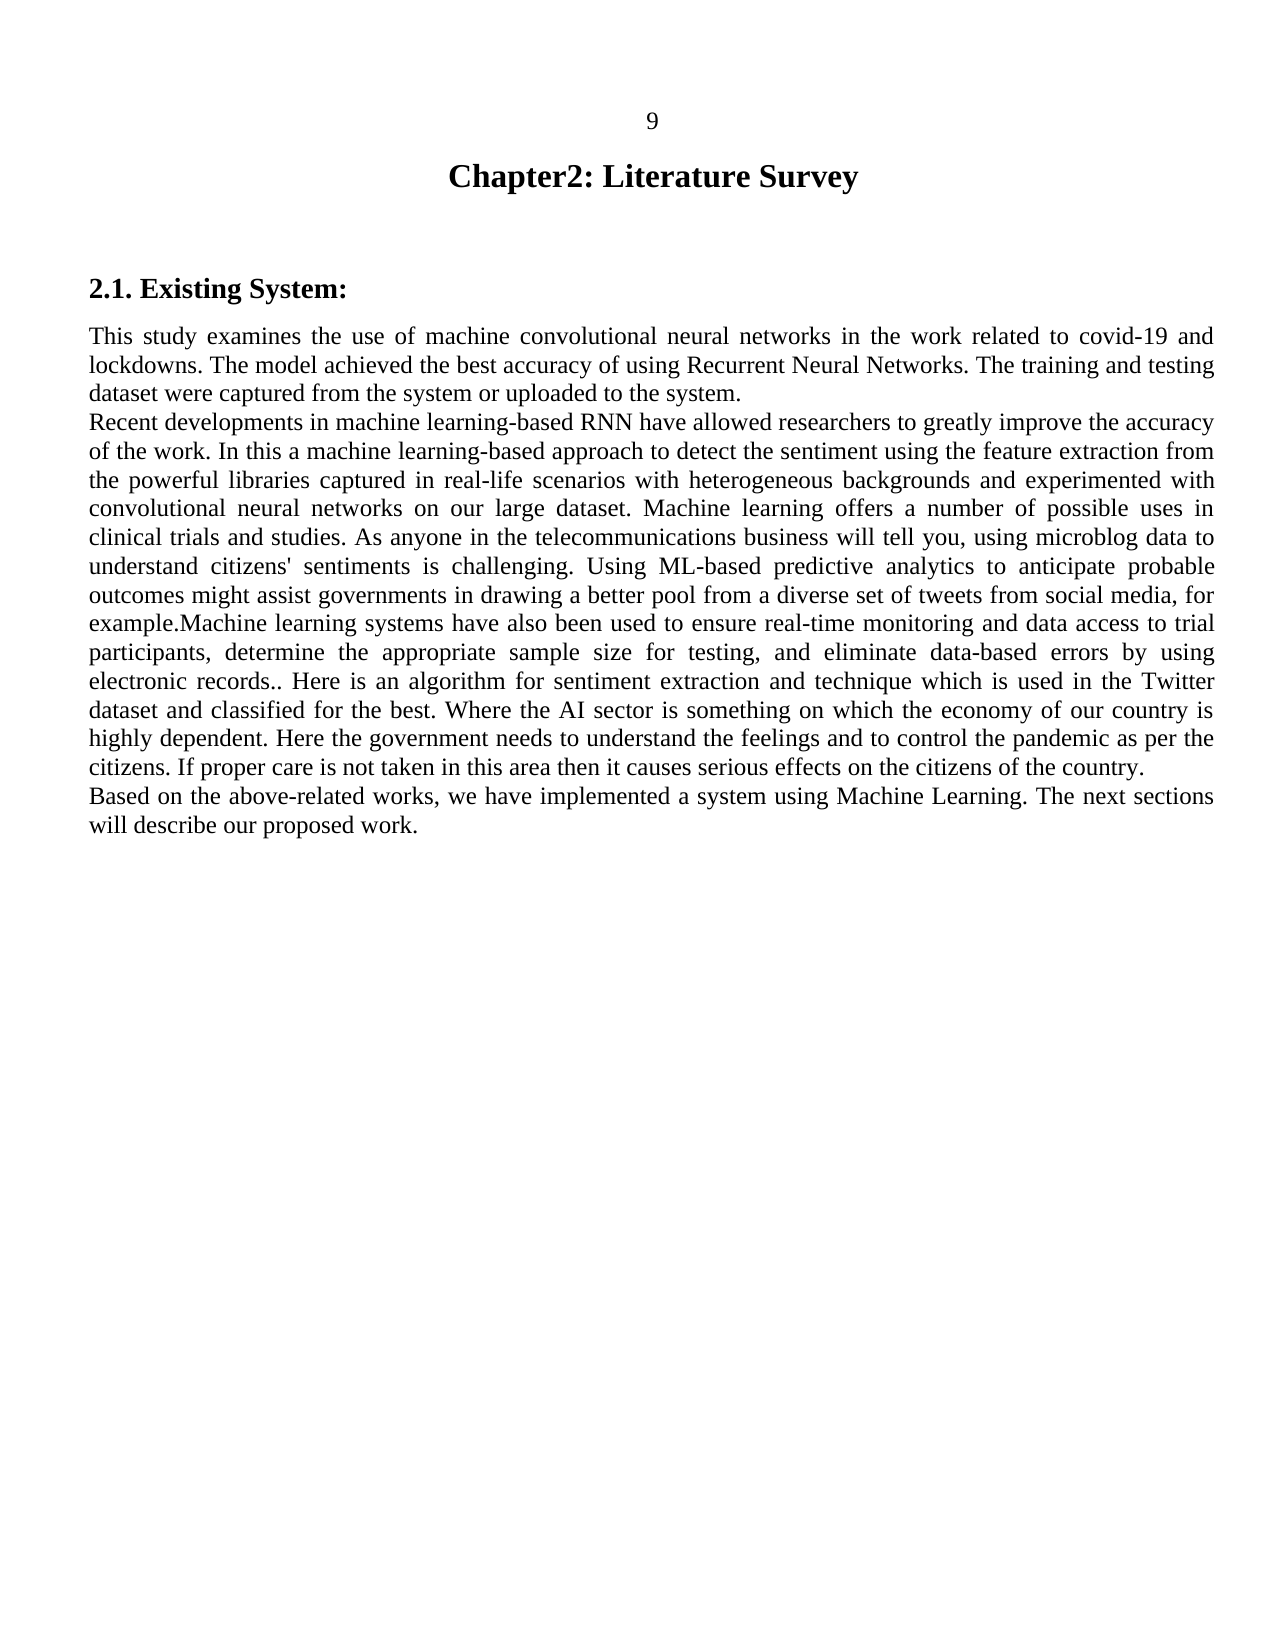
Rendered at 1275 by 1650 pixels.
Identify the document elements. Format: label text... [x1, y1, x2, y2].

text Chapter2: Literature Survey [277, 156, 1029, 194]
text Based on the above-related works, we have implemented a system using Machine Learning. The next sections will describe our proposed work. [88, 781, 1216, 838]
text 9 [88, 106, 1216, 135]
text This study examines the use of machine convolutional neural networks in the work related to covid-19 and lockdowns. The model achieved the best accuracy of using Recurrent Neural Networks. The training and testing dataset were captured from the system or uploaded to the system. [88, 321, 1216, 407]
text 2.1. Existing System: [88, 271, 1216, 304]
text Recent developments in machine learning-based RNN have allowed researchers to greatly improve the accuracy of the work. In this a machine learning-based approach to detect the sentiment using the feature extraction from the powerful libraries captured in real-life scenarios with heterogeneous backgrounds and experimented with convolutional neural networks on our large dataset. Machine learning offers a number of possible uses in clinical trials and studies. As anyone in the telecommunications business will tell you, using microblog data to understand citizens' sentiments is challenging. Using ML-based predictive analytics to anticipate probable outcomes might assist governments in drawing a better pool from a diverse set of tweets from social media, for example.Machine learning systems have also been used to ensure real-time monitoring and data access to trial participants, determine the appropriate sample size for testing, and eliminate data-based errors by using electronic records.. Here is an algorithm for sentiment extraction and technique which is used in the Twitter dataset and classified for the best. Where the AI sector is something on which the economy of our country is highly dependent. Here the government needs to understand the feelings and to control the pandemic as per the citizens. If proper care is not taken in this area then it causes serious effects on the citizens of the country. [88, 407, 1216, 781]
